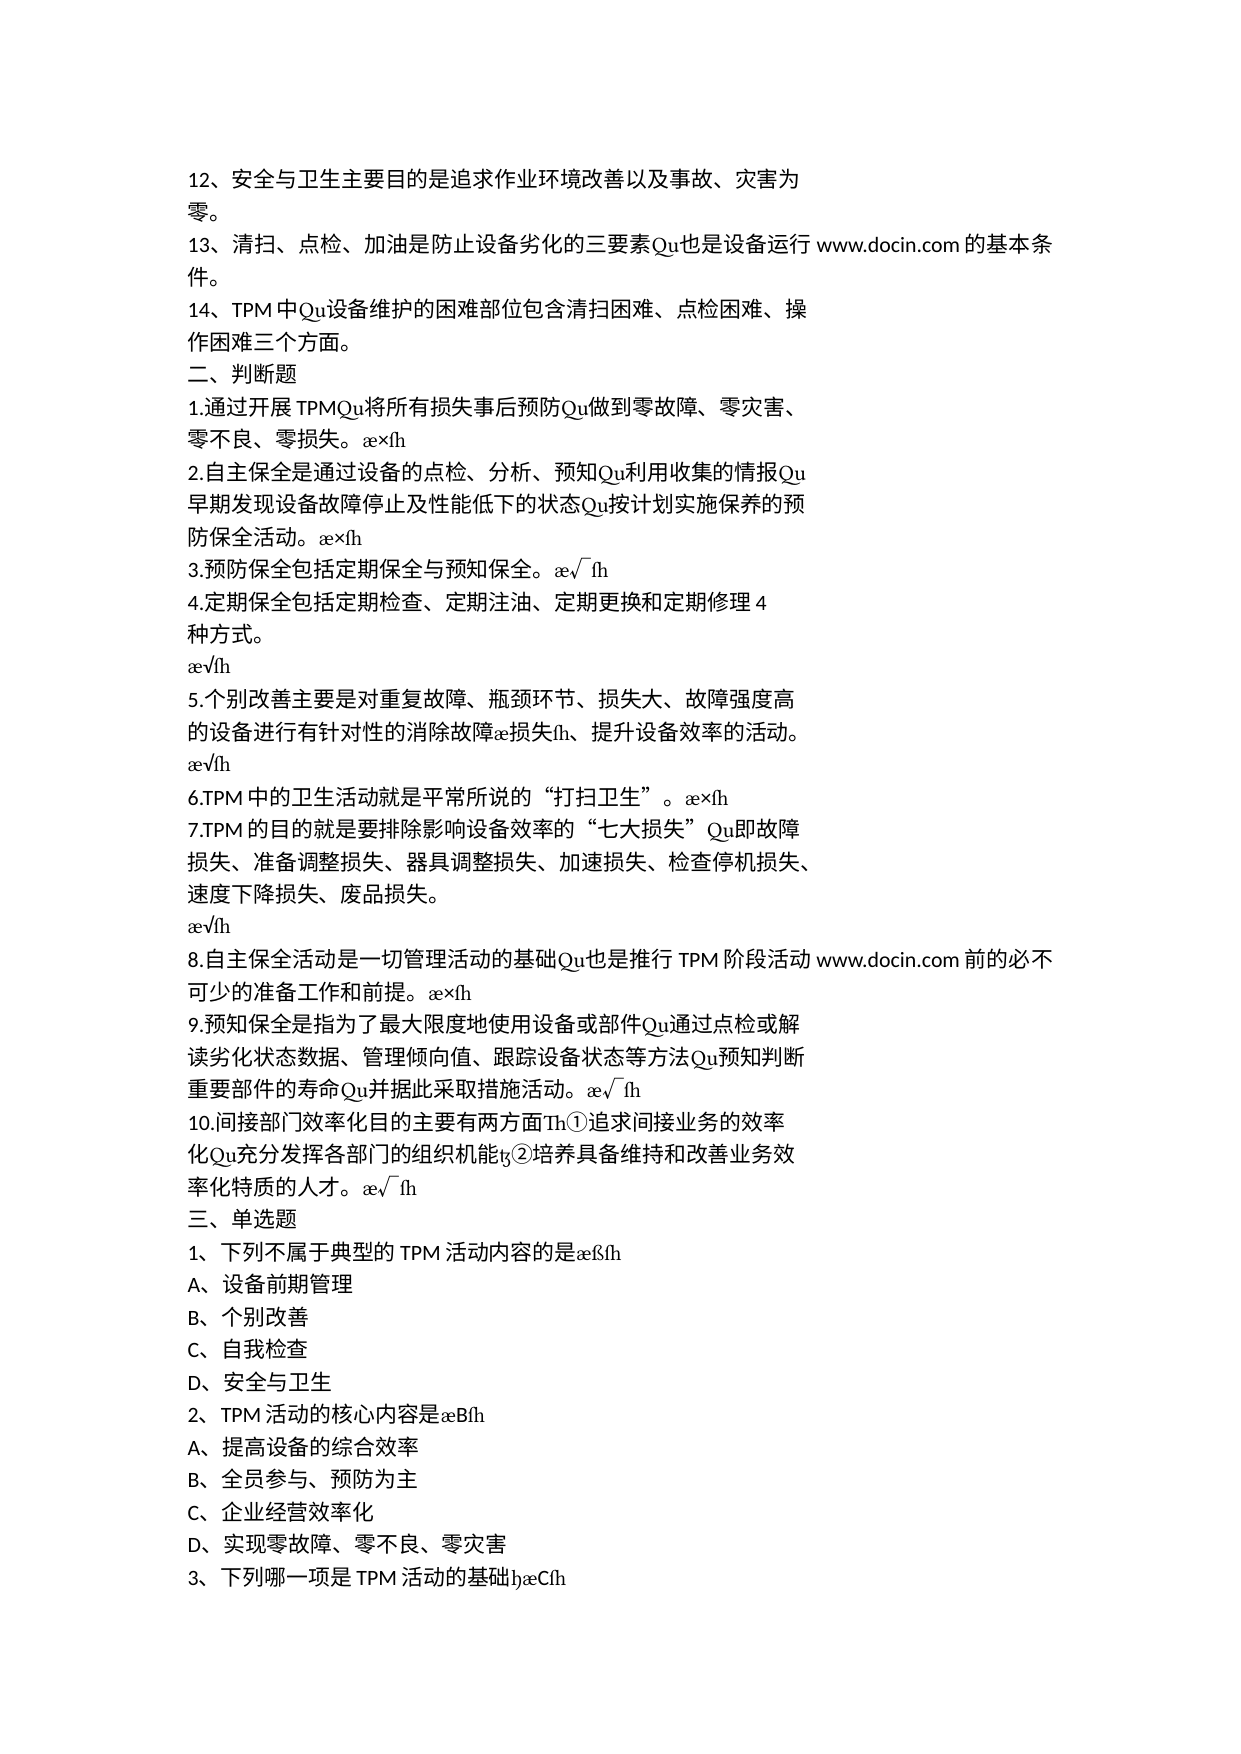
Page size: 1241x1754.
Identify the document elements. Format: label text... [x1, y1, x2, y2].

text 1、下列不属于典型的TPM活动内容的是 [187, 1234, 1053, 1267]
text A、提高设备的综合效率 [187, 1429, 1053, 1462]
text 化充分发挥各部门的组织机能②培养具备维持和改善业务效 [187, 1137, 1053, 1169]
text 5.个别改善主要是对重复故障、瓶颈环节、损失大、故障强度高 [187, 682, 1053, 714]
text D、安全与卫生 [187, 1364, 1053, 1397]
text 3、下列哪一项是TPM活动的基础C [187, 1559, 1053, 1592]
text C、企业经营效率化 [187, 1494, 1053, 1527]
text 4.定期保全包括定期检查、定期注油、定期更换和定期修理4 [187, 584, 1053, 617]
text 2、TPM活动的核心内容是B [187, 1397, 1053, 1429]
text 二、判断题 [187, 357, 1053, 389]
text D、实现零故障、零不良、零灾害 [187, 1527, 1053, 1559]
text B、个别改善 [187, 1299, 1053, 1332]
text 1.通过开展TPM将所有损失事后预防做到零故障、零灾害、 [187, 389, 1053, 422]
text 的设备进行有针对性的消除故障损失、提升设备效率的活动。 [187, 714, 1053, 747]
text 3.预防保全包括定期保全与预知保全。√ [187, 552, 1053, 584]
text 防保全活动。× [187, 519, 1053, 552]
text 7.TPM的目的就是要排除影响设备效率的“七大损失”即故障 [187, 812, 1053, 844]
text 作困难三个方面。 [187, 324, 1053, 357]
text 率化特质的人才。√ [187, 1169, 1053, 1202]
text 2.自主保全是通过设备的点检、分析、预知利用收集的情报 [187, 454, 1053, 487]
text 13、清扫、点检、加油是防止设备劣化的三要素也是设备运行www.docin.com的基本条件。 [187, 227, 1053, 292]
text 速度下降损失、废品损失。 [187, 877, 1053, 909]
text 10.间接部门效率化目的主要有两方面①追求间接业务的效率 [187, 1104, 1053, 1137]
text 14、TPM中设备维护的困难部位包含清扫困难、点检困难、操 [187, 292, 1053, 324]
text 种方式。 [187, 617, 1053, 649]
text 三、单选题 [187, 1202, 1053, 1234]
text 6.TPM中的卫生活动就是平常所说的“打扫卫生”。× [187, 779, 1053, 812]
text 早期发现设备故障停止及性能低下的状态按计划实施保养的预 [187, 487, 1053, 519]
text √ [187, 649, 1053, 682]
text 8.自主保全活动是一切管理活动的基础也是推行TPM阶段活动www.docin.com前的必不可少的准备工作和前提。× [187, 942, 1053, 1007]
text 读劣化状态数据、管理倾向值、跟踪设备状态等方法预知判断 [187, 1039, 1053, 1072]
text C、自我检查 [187, 1332, 1053, 1364]
text 12、安全与卫生主要目的是追求作业环境改善以及事故、灾害为 [187, 162, 1053, 194]
text B、全员参与、预防为主 [187, 1462, 1053, 1494]
text 损失、准备调整损失、器具调整损失、加速损失、检查停机损失、 [187, 844, 1053, 877]
text 零不良、零损失。× [187, 422, 1053, 454]
text √ [187, 747, 1053, 779]
text 重要部件的寿命并据此采取措施活动。√ [187, 1072, 1053, 1104]
text 零。 [187, 194, 1053, 227]
text 9.预知保全是指为了最大限度地使用设备或部件通过点检或解 [187, 1007, 1053, 1039]
text √ [187, 909, 1053, 942]
text A、设备前期管理 [187, 1267, 1053, 1299]
